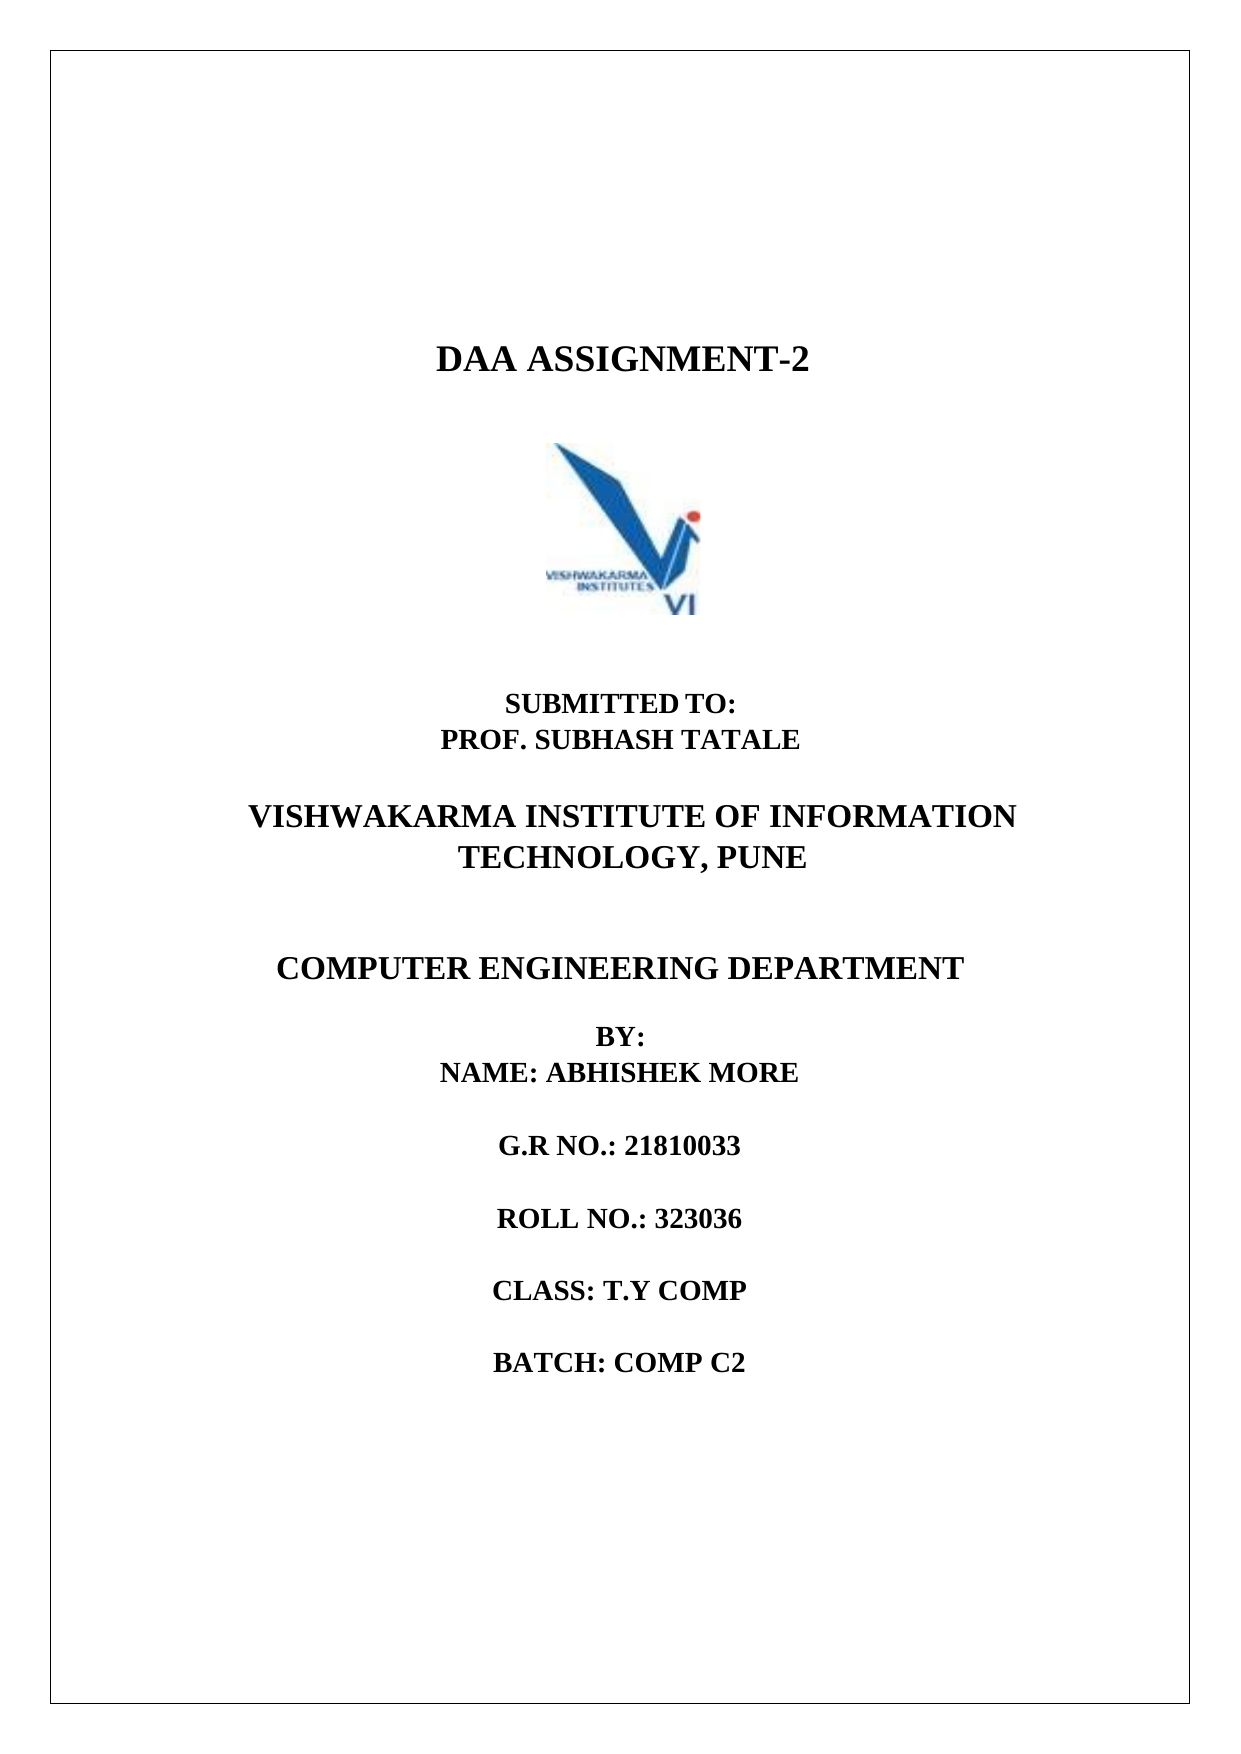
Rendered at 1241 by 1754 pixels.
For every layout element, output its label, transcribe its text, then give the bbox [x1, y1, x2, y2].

text CLASS: T.Y COMP [148, 1273, 1090, 1306]
text SUBMITTED TO: [151, 686, 1090, 720]
text BY: [151, 1019, 1090, 1053]
text NAME: ABHISHEK MORE [148, 1056, 1090, 1089]
text BATCH: COMP C2 [148, 1346, 1090, 1379]
text DAA ASSIGNMENT-2 [156, 336, 1090, 379]
text VISHWAKARMA INSTITUTE OF INFORMATION TECHNOLOGY, PUNE [175, 796, 1090, 876]
text PROF. SUBHASH TATALE [151, 722, 1090, 756]
text COMPUTER ENGINEERING DEPARTMENT [150, 948, 1090, 986]
text G.R NO.: 21810033 [148, 1128, 1090, 1162]
picture [546, 443, 701, 615]
text ROLL NO.: 323036 [148, 1201, 1090, 1234]
